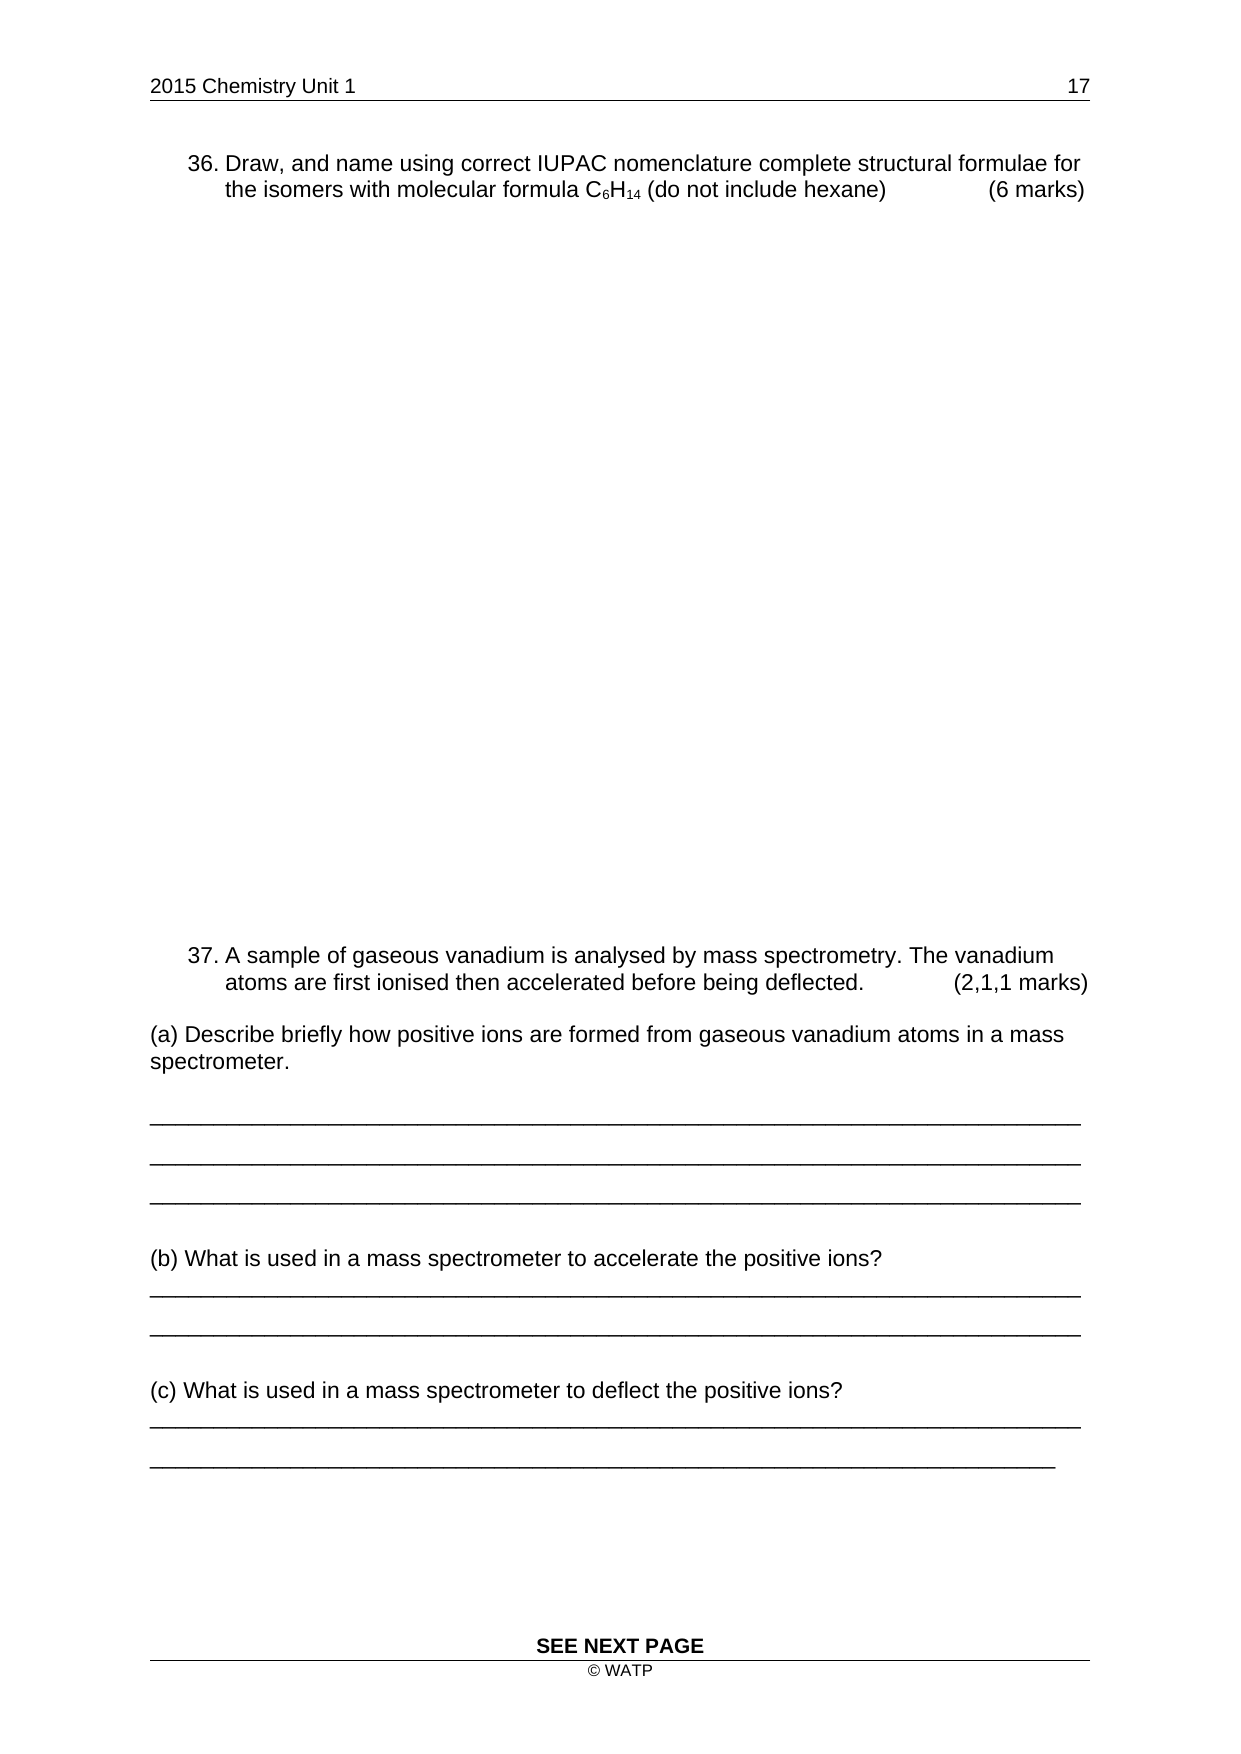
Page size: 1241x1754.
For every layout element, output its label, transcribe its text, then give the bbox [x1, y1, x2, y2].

text (c) What is used in a mass spectrometer to deflect the positive ions? [150, 1377, 1090, 1403]
text spectrometer. [150, 1048, 1090, 1074]
text ___________________________________________________________________________________________________________________________________________________________________________________________________________________________ [150, 1100, 1090, 1206]
list Draw, and name using correct IUPAC nomenclature complete structural formulae for the isomers with molecular formula C6H14 (do not include hexane) (6 marks) [187, 150, 1090, 203]
list A sample of gaseous vanadium is analysed by mass spectrometry. The vanadium atoms are first ionised then accelerated before being deflected. (2,1,1 marks) [187, 942, 1090, 995]
text __________________________________________________________________________________________________________________________________________________ [150, 1272, 1090, 1337]
text ________________________________________________________________________________________________________________________________________________ [150, 1403, 1090, 1469]
text (b) What is used in a mass spectrometer to accelerate the positive ions? [150, 1245, 1090, 1272]
text (a) Describe briefly how positive ions are formed from gaseous vanadium atoms in a mass [150, 1021, 1090, 1048]
